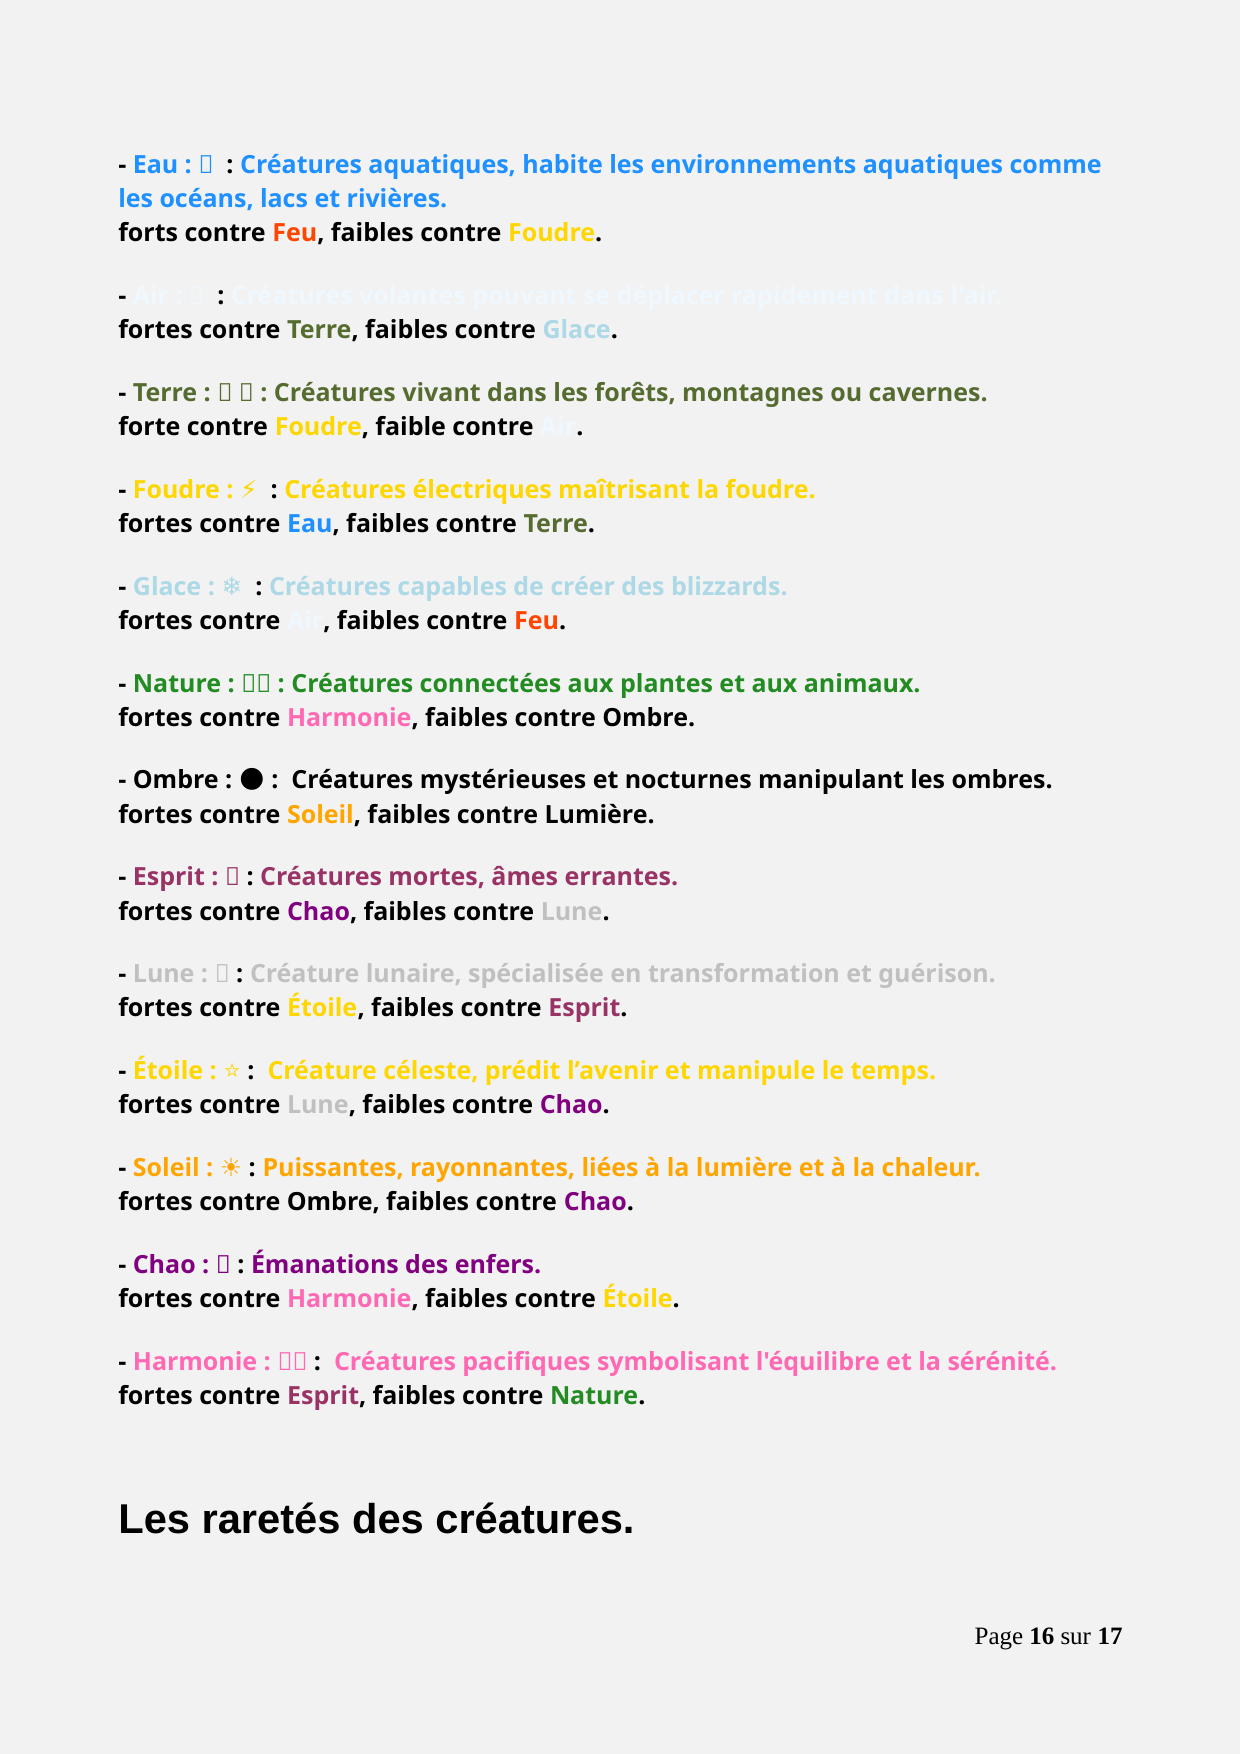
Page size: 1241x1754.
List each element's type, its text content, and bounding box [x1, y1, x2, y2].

text - Nature : 🌷🌿 : Créatures connectées aux plantes et aux animaux. [118, 637, 1122, 699]
text - Soleil : 🌞☀️ : Puissantes, rayonnantes, liées à la lumière et à la chaleur. [118, 1121, 1122, 1184]
text fortes contre Lune, faibles contre Chao. [118, 1087, 1122, 1121]
text forte contre Foudre, faible contre Air. [118, 409, 1122, 443]
text - Chao : 🌀 : Émanations des enfers. [118, 1218, 1122, 1281]
text fortes contre Harmonie, faibles contre Ombre. [118, 699, 1122, 733]
text - Harmonie : 🌸🌷 : Créatures pacifiques symbolisant l'équilibre et la sérénité. [118, 1315, 1122, 1377]
text - Air : 💨 : Créatures volantes pouvant se déplacer rapidement dans l'air. [118, 249, 1122, 312]
text fortes contre Air, faibles contre Feu. [118, 602, 1122, 637]
text - Foudre : ⚡ : Créatures électriques maîtrisant la foudre. [118, 443, 1122, 506]
text - Esprit : 👻 : Créatures mortes, âmes errantes. [118, 830, 1122, 893]
text fortes contre Soleil, faibles contre Lumière. [118, 796, 1122, 830]
text - Glace : ❄️ : Créatures capables de créer des blizzards. [118, 540, 1122, 602]
text - Terre : 🍃 🍂 : Créatures vivant dans les forêts, montagnes ou cavernes. [118, 346, 1122, 409]
text - Étoile : ⭐🌟 : Créature céleste, prédit l’avenir et manipule le temps. [118, 1024, 1122, 1087]
text fortes contre Ombre, faibles contre Chao. [118, 1184, 1122, 1218]
text fortes contre Terre, faibles contre Glace. [118, 312, 1122, 346]
text - Ombre : 🌑 : Créatures mystérieuses et nocturnes manipulant les ombres. [118, 733, 1122, 796]
text fortes contre Eau, faibles contre Terre. [118, 506, 1122, 540]
text - Eau : 🌊 : Créatures aquatiques, habite les environnements aquatiques comme les océans, lacs et rivières. [118, 118, 1122, 215]
text forts contre Feu, faibles contre Foudre. [118, 215, 1122, 249]
text fortes contre Chao, faibles contre Lune. [118, 893, 1122, 927]
text - Lune : 🌙 : Créature lunaire, spécialisée en transformation et guérison. [118, 927, 1122, 990]
text fortes contre Harmonie, faibles contre Étoile. [118, 1281, 1122, 1315]
text fortes contre Esprit, faibles contre Nature. [118, 1377, 1122, 1440]
text fortes contre Étoile, faibles contre Esprit. [118, 990, 1122, 1024]
subtitle Les raretés des créatures. [118, 1494, 1122, 1542]
